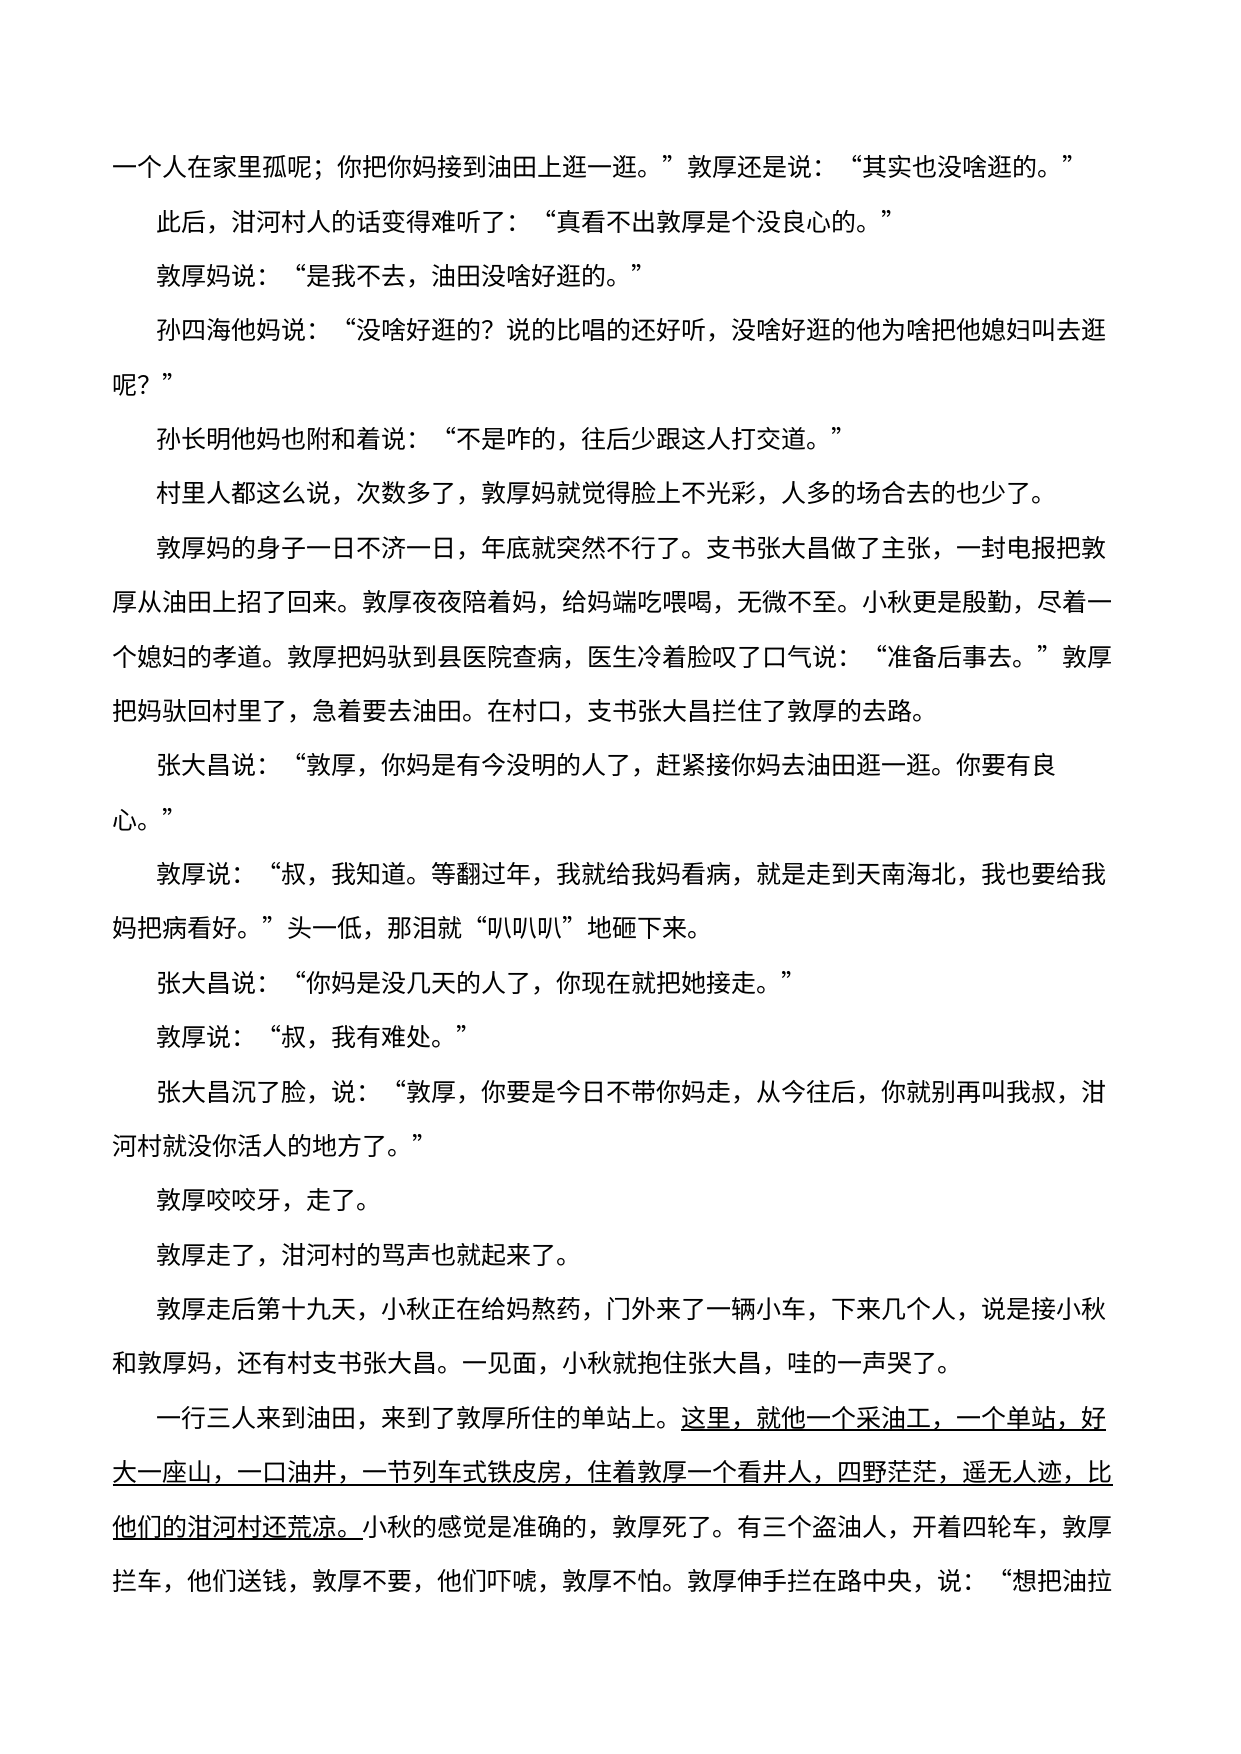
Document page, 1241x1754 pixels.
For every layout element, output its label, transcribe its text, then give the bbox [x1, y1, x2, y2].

text 敦厚说：“叔，我有难处。” [112, 1018, 1128, 1054]
text 敦厚走了，泔河村的骂声也就起来了。 [112, 1235, 1128, 1271]
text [112, 148, 1128, 184]
text 敦厚说：“叔，我知道。等翻过年，我就给我妈看病，就是走到天南海北，我也要给我妈把病看好。”头一低，那泪就“叭叭叭”地砸下来。 [112, 854, 1128, 945]
text 张大昌说：“敦厚，你妈是有今没明的人了，赶紧接你妈去油田逛一逛。你要有良心。” [112, 746, 1128, 836]
text 村里人都这么说，次数多了，敦厚妈就觉得脸上不光彩，人多的场合去的也少了。 [112, 474, 1128, 510]
text 张大昌说：“你妈是没几天的人了，你现在就把她接走。” [112, 963, 1128, 999]
text 孙长明他妈也附和着说：“不是咋的，往后少跟这人打交道。” [112, 419, 1128, 456]
text 孙四海他妈说：“没啥好逛的？说的比唱的还好听，没啥好逛的他为啥把他媳妇叫去逛呢？” [112, 311, 1128, 401]
text 敦厚妈的身子一日不济一日，年底就突然不行了。支书张大昌做了主张，一封电报把敦厚从油田上招了回来。敦厚夜夜陪着妈，给妈端吃喂喝，无微不至。小秋更是殷勤，尽着一个媳妇的孝道。敦厚把妈驮到县医院查病，医生冷着脸叹了口气说：“准备后事去。”敦厚把妈驮回村里了，急着要去油田。在村口，支书张大昌拦住了敦厚的去路。 [112, 528, 1128, 728]
text 张大昌沉了脸，说：“敦厚，你要是今日不带你妈走，从今往后，你就别再叫我叔，泔河村就没你活人的地方了。” [112, 1072, 1128, 1163]
text 敦厚妈说：“是我不去，油田没啥好逛的。” [112, 256, 1128, 293]
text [112, 1398, 1128, 1598]
text 敦厚咬咬牙，走了。 [112, 1181, 1128, 1217]
text 敦厚走后第十九天，小秋正在给妈熬药，门外来了一辆小车，下来几个人，说是接小秋和敦厚妈，还有村支书张大昌。一见面，小秋就抱住张大昌，哇的一声哭了。 [112, 1289, 1128, 1380]
text 此后，泔河村人的话变得难听了：“真看不出敦厚是个没良心的。” [112, 202, 1128, 238]
